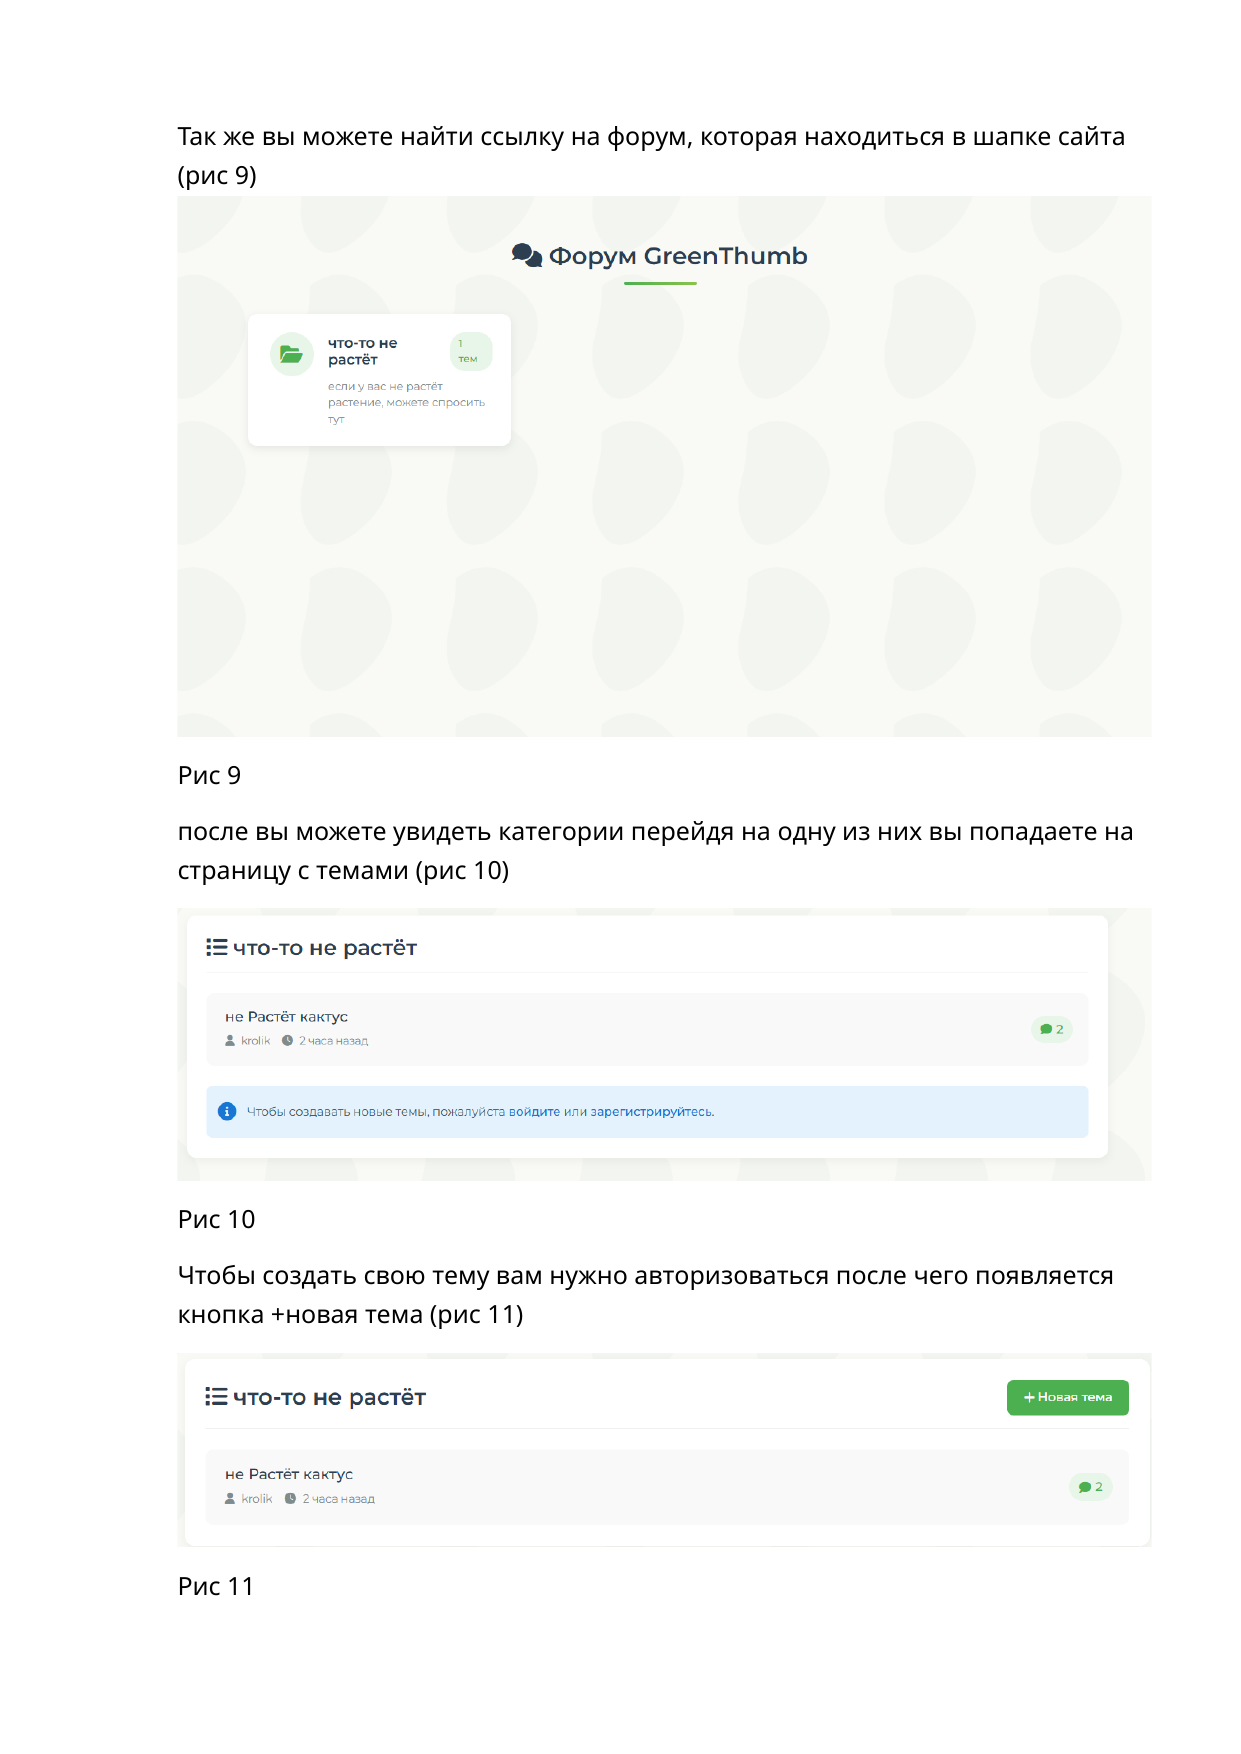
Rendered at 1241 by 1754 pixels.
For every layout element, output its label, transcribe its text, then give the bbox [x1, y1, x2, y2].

picture [177, 196, 1152, 737]
text после вы можете увидеть категории перейдя на одну из них вы попадаете на страницу с темами (рис 10) [177, 814, 1152, 887]
text Рис 10 [177, 1202, 1152, 1236]
text Рис 11 [177, 1568, 1152, 1603]
text Рис 9 [177, 758, 1152, 792]
text Так же вы можете найти ссылку на форум, которая находиться в шапке сайта (рис 9) [177, 118, 1152, 196]
text Чтобы создать свою тему вам нужно авторизоваться после чего появляется кнопка +новая тема (рис 11) [177, 1258, 1152, 1331]
picture [177, 908, 1152, 1181]
picture [177, 1353, 1152, 1547]
